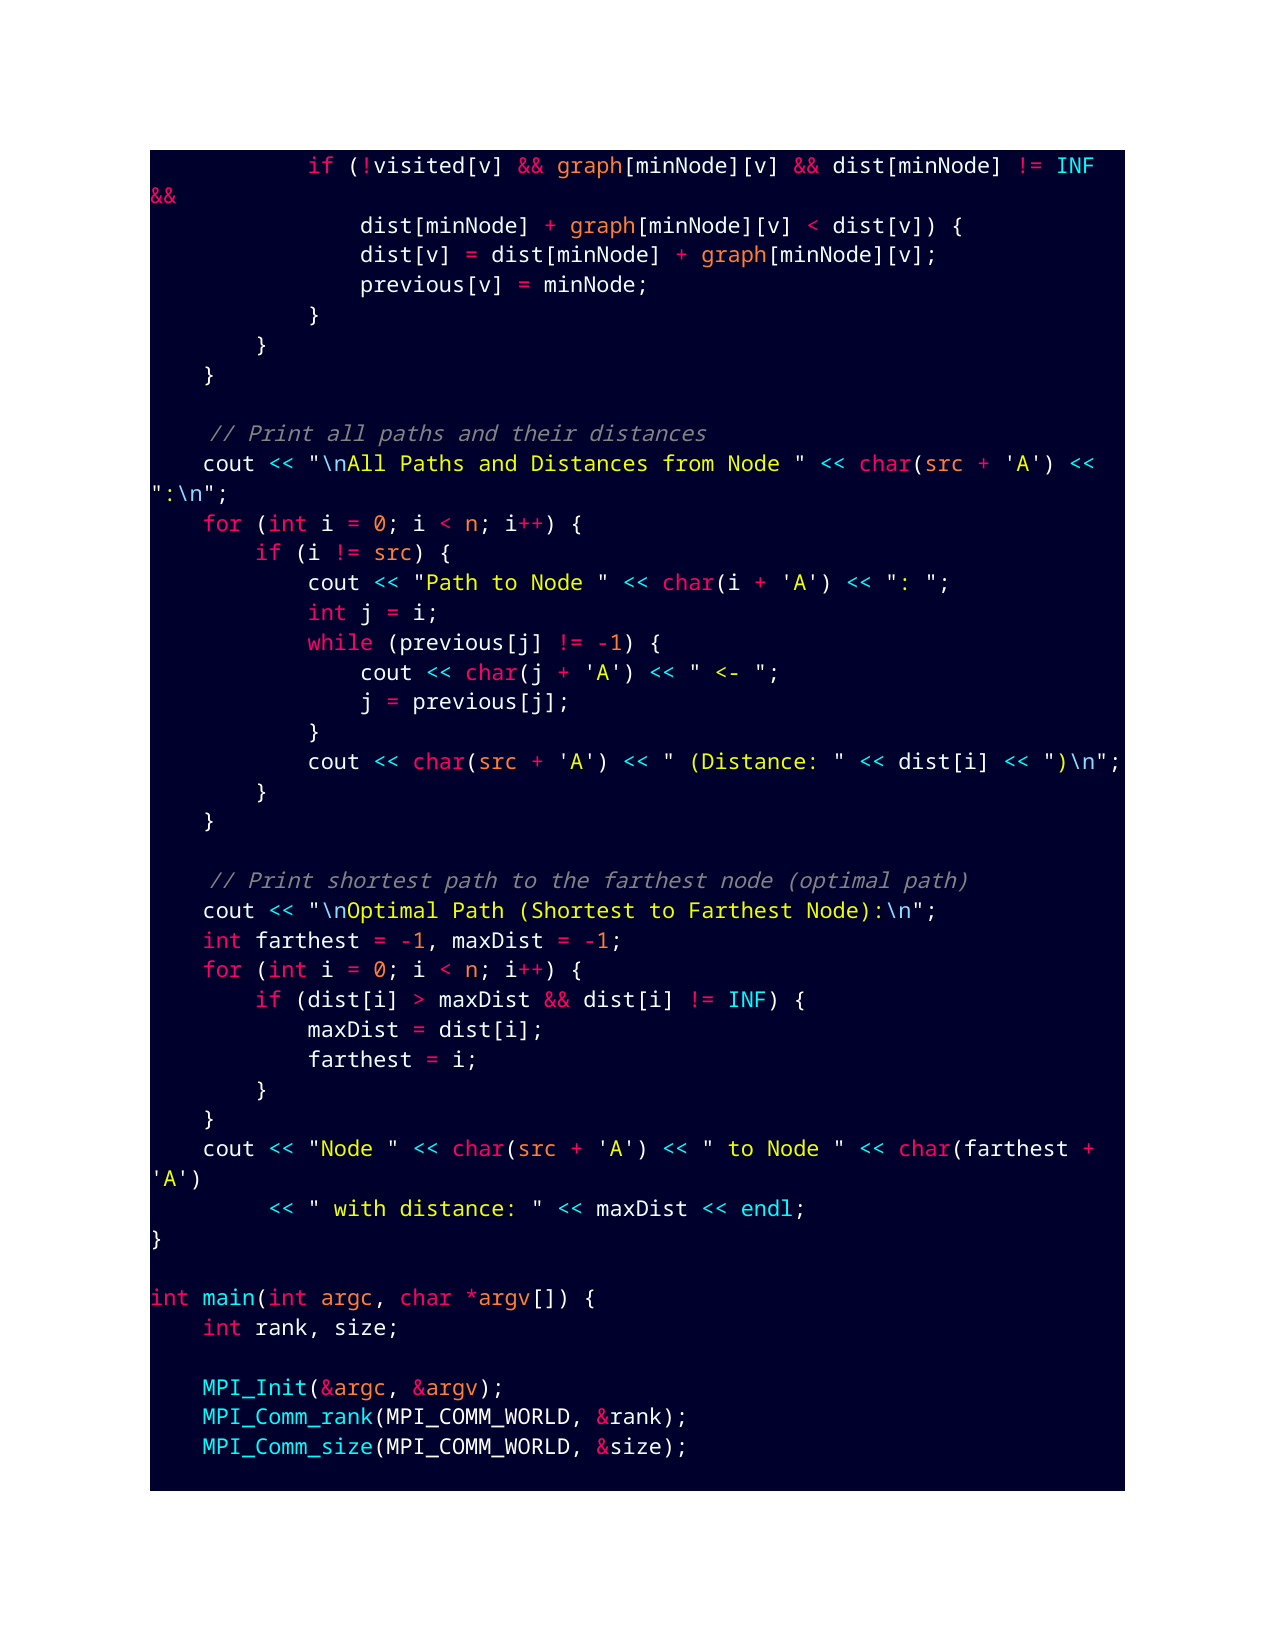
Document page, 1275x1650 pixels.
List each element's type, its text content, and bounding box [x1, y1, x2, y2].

text // Print all paths and their distances [150, 418, 1125, 448]
text j = previous[j]; [150, 686, 1125, 716]
text MPI_Init(&argc, &argv); [150, 1371, 1125, 1401]
text if (!visited[v] && graph[minNode][v] && dist[minNode] != INF && [150, 150, 1125, 209]
text } [150, 776, 1125, 805]
text cout << char(j + 'A') << " <- "; [150, 656, 1125, 686]
text } [150, 299, 1125, 329]
text } [150, 1222, 1125, 1252]
text cout << "\nOptimal Path (Shortest to Farthest Node):\n"; [150, 895, 1125, 924]
text cout << "Node " << char(src + 'A') << " to Node " << char(farthest + 'A') [150, 1133, 1125, 1193]
text if (dist[i] > maxDist && dist[i] != INF) { [150, 984, 1125, 1014]
text int main(int argc, char *argv[]) { [150, 1282, 1125, 1312]
text } [150, 1073, 1125, 1103]
text cout << char(src + 'A') << " (Distance: " << dist[i] << ")\n"; [150, 746, 1125, 776]
text int rank, size; [150, 1312, 1125, 1342]
text farthest = i; [150, 1044, 1125, 1073]
text << " with distance: " << maxDist << endl; [150, 1193, 1125, 1222]
text dist[v] = dist[minNode] + graph[minNode][v]; [150, 239, 1125, 269]
text MPI_Comm_rank(MPI_COMM_WORLD, &rank); [150, 1401, 1125, 1431]
text for (int i = 0; i < n; i++) { [150, 954, 1125, 984]
text cout << "Path to Node " << char(i + 'A') << ": "; [150, 567, 1125, 597]
text MPI_Comm_size(MPI_COMM_WORLD, &size); [150, 1431, 1125, 1461]
text } [150, 805, 1125, 835]
text while (previous[j] != -1) { [150, 627, 1125, 656]
text maxDist = dist[i]; [150, 1014, 1125, 1044]
text } [150, 358, 1125, 388]
text cout << "\nAll Paths and Distances from Node " << char(src + 'A') << ":\n"; [150, 448, 1125, 507]
text dist[minNode] + graph[minNode][v] < dist[v]) { [150, 209, 1125, 239]
text previous[v] = minNode; [150, 269, 1125, 299]
text } [150, 329, 1125, 358]
text } [150, 716, 1125, 746]
text } [150, 1103, 1125, 1133]
text if (i != src) { [150, 537, 1125, 567]
text int j = i; [150, 597, 1125, 627]
text for (int i = 0; i < n; i++) { [150, 507, 1125, 537]
text int farthest = -1, maxDist = -1; [150, 924, 1125, 954]
text // Print shortest path to the farthest node (optimal path) [150, 865, 1125, 895]
